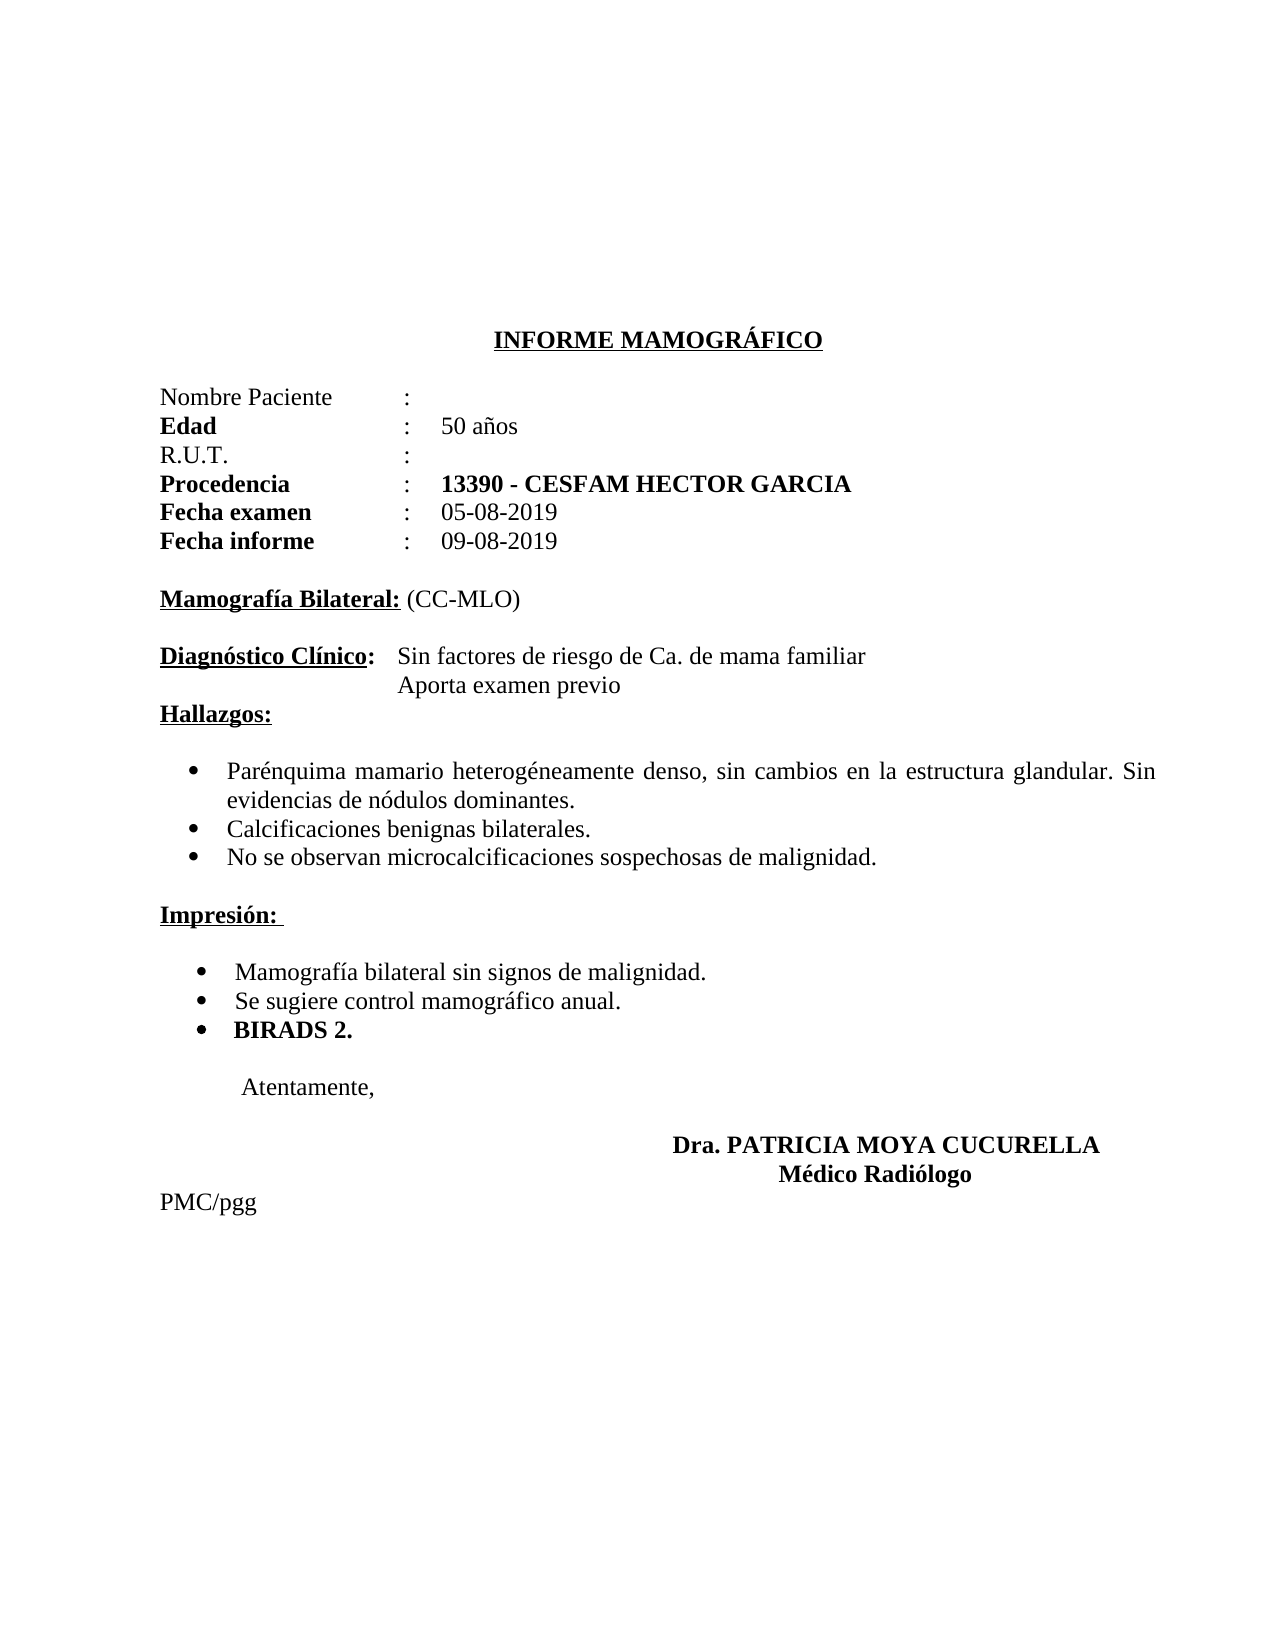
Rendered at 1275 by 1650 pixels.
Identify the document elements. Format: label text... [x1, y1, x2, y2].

text Dra. PATRICIA MOYA CUCURELLA [159, 1130, 1157, 1159]
text Médico Radiólogo [159, 1159, 1157, 1187]
text Impresión: [159, 900, 1157, 929]
text Edad : 50 años [159, 411, 1157, 440]
text Aporta examen previo [159, 670, 1157, 699]
list Mamografía bilateral sin signos de malignidad. [197, 957, 1157, 986]
text Diagnóstico Clínico: Sin factores de riesgo de Ca. de mama familiar [159, 641, 1157, 670]
text Fecha examen : 05-08-2019 [159, 497, 1157, 526]
text INFORME MAMOGRÁFICO [159, 325, 1157, 354]
text Procedencia : 13390 - CESFAM HECTOR GARCIA [159, 469, 1157, 497]
list Calcificaciones benignas bilaterales. [189, 814, 1157, 842]
list BIRADS 2. [197, 1015, 1157, 1044]
text Hallazgos: [159, 699, 1157, 727]
text PMC/pgg [159, 1187, 1157, 1216]
text Atentamente, [159, 1072, 1157, 1101]
list Se sugiere control mamográfico anual. [197, 986, 1157, 1015]
text Nombre Paciente : [159, 382, 1157, 411]
list Parénquima mamario heterogéneamente denso, sin cambios en la estructura glandular. Sin evidencias de nódulos dominantes. [189, 756, 1157, 814]
text Fecha informe : 09-08-2019 [159, 526, 1157, 555]
text Mamografía Bilateral: (CC-MLO) [159, 584, 1157, 612]
text R.U.T. : [159, 440, 1157, 469]
list No se observan microcalcificaciones sospechosas de malignidad. [189, 842, 1157, 871]
